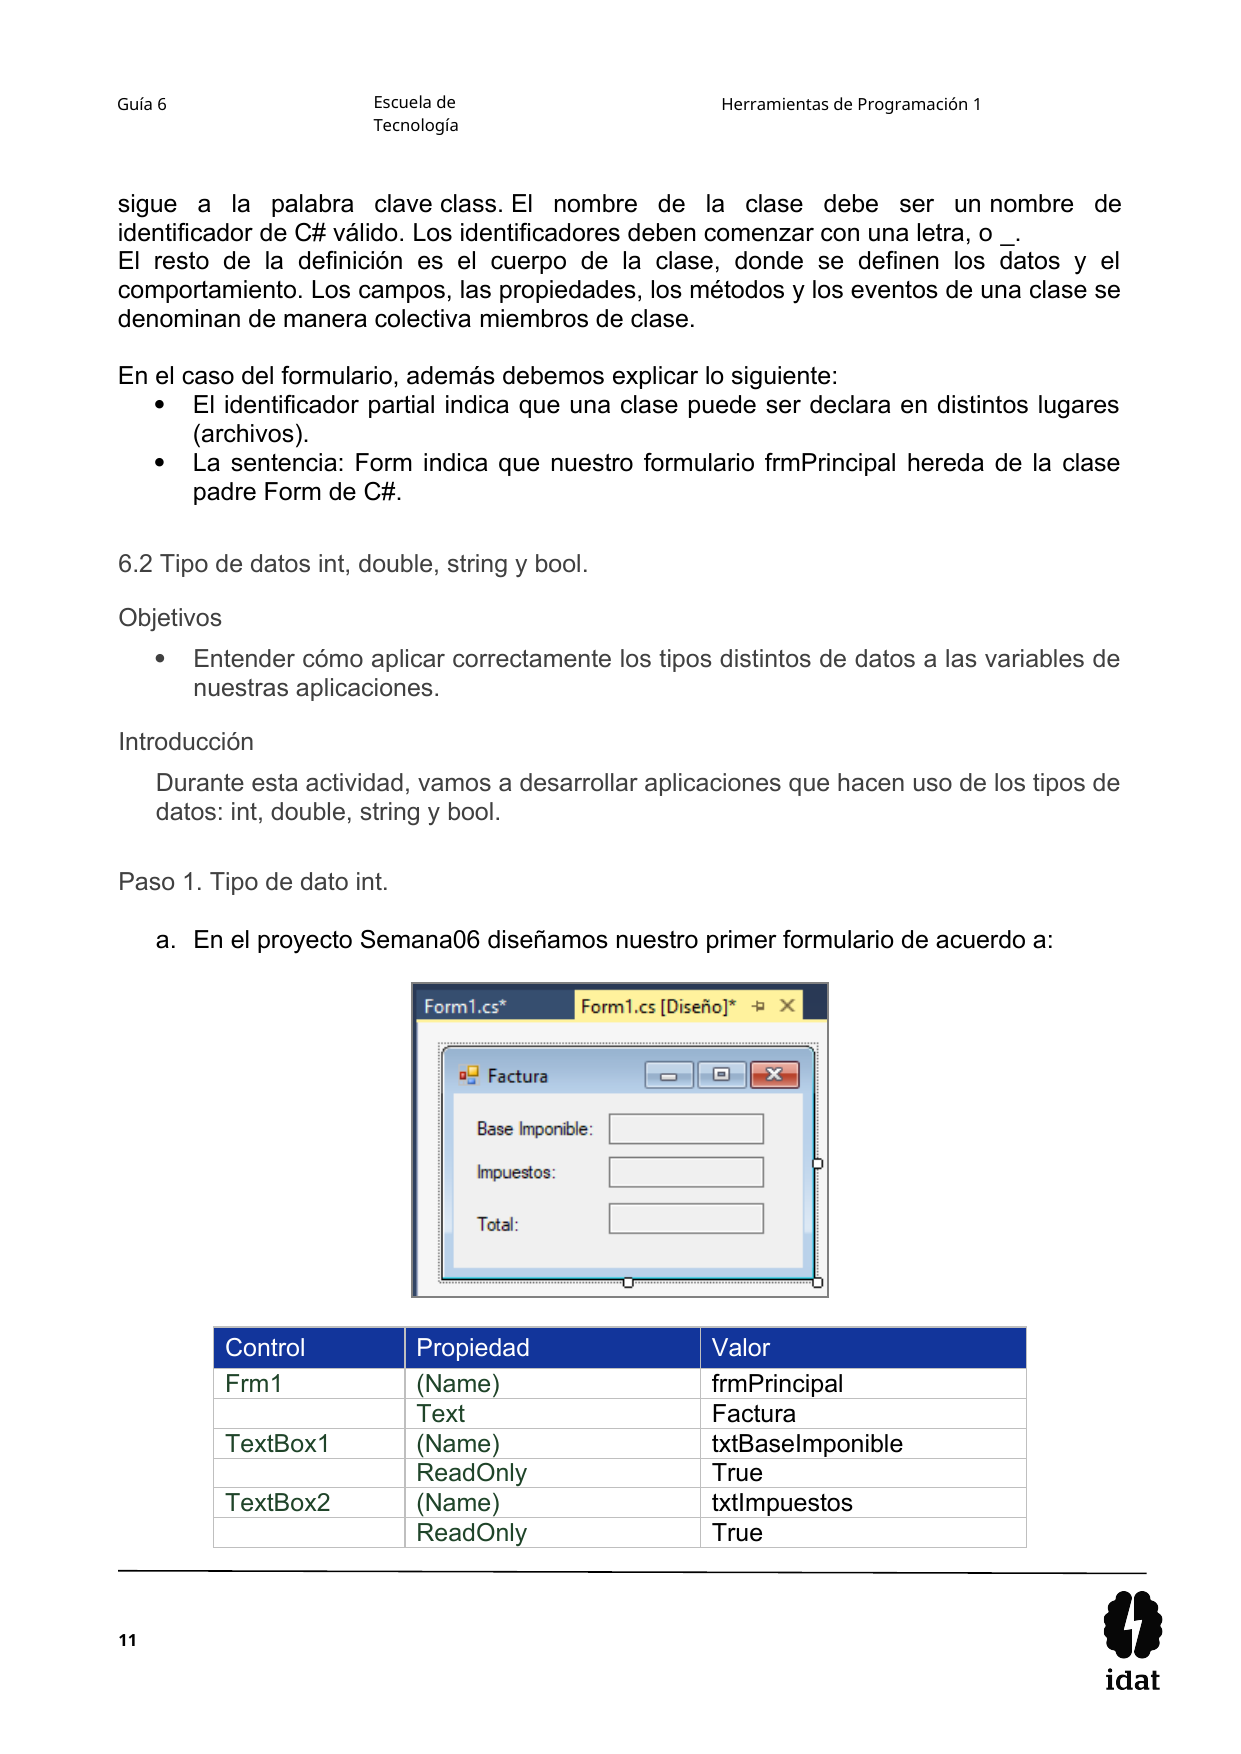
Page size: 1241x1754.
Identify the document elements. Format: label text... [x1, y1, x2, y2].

text El resto de la definición es el cuerpo de la clase, donde se definen los datos y el comportamiento. Los campos, las propiedades, los métodos y los eventos de una clase se denominan de manera colectiva miembros de clase. [118, 246, 1122, 332]
table_cell txtImpuestos [701, 1488, 1026, 1517]
table_cell Text [406, 1399, 700, 1428]
table_cell [214, 1518, 404, 1547]
text Objetivos [118, 603, 1122, 632]
table_cell (Name) [406, 1369, 700, 1398]
table_cell [214, 1459, 404, 1487]
list La sentencia: Form indica que nuestro formulario frmPrincipal hereda de la clase padre Form de C#. [155, 448, 1122, 505]
picture [413, 984, 827, 1296]
table_cell ReadOnly [406, 1459, 700, 1487]
picture [1103, 1591, 1163, 1690]
text Paso 1. Tipo de dato int. [118, 867, 1122, 896]
table_cell Frm1 [214, 1369, 404, 1398]
table_cell frmPrincipal [701, 1369, 1026, 1398]
table_header Control [214, 1328, 404, 1368]
text Introducción [118, 727, 1122, 756]
table_cell True [701, 1459, 1026, 1487]
title 6.2 Tipo de datos int, double, string y bool. [118, 540, 1122, 578]
table_header Propiedad [406, 1328, 700, 1368]
list El identificador partial indica que una clase puede ser declara en distintos lugares (archivos). [155, 390, 1122, 448]
table_header Valor [701, 1328, 1026, 1368]
list En el proyecto Semana06 diseñamos nuestro primer formulario de acuerdo a: [156, 924, 1122, 953]
text En el caso del formulario, además debemos explicar lo siguiente: [118, 361, 1122, 390]
table_cell TextBox1 [214, 1429, 404, 1457]
table_cell TextBox2 [214, 1488, 404, 1517]
table_cell txtBaseImponible [701, 1429, 1026, 1457]
table_cell Factura [701, 1399, 1026, 1428]
table_cell True [701, 1518, 1026, 1547]
list Entender cómo aplicar correctamente los tipos distintos de datos a las variables de nuestras aplicaciones. [156, 644, 1122, 702]
table_cell [214, 1399, 404, 1428]
table_cell (Name) [406, 1488, 700, 1517]
table_cell ReadOnly [406, 1518, 700, 1547]
text Durante esta actividad, vamos a desarrollar aplicaciones que hacen uso de los tipos de datos: int, double, string y bool. [156, 768, 1122, 826]
table_cell (Name) [406, 1429, 700, 1457]
